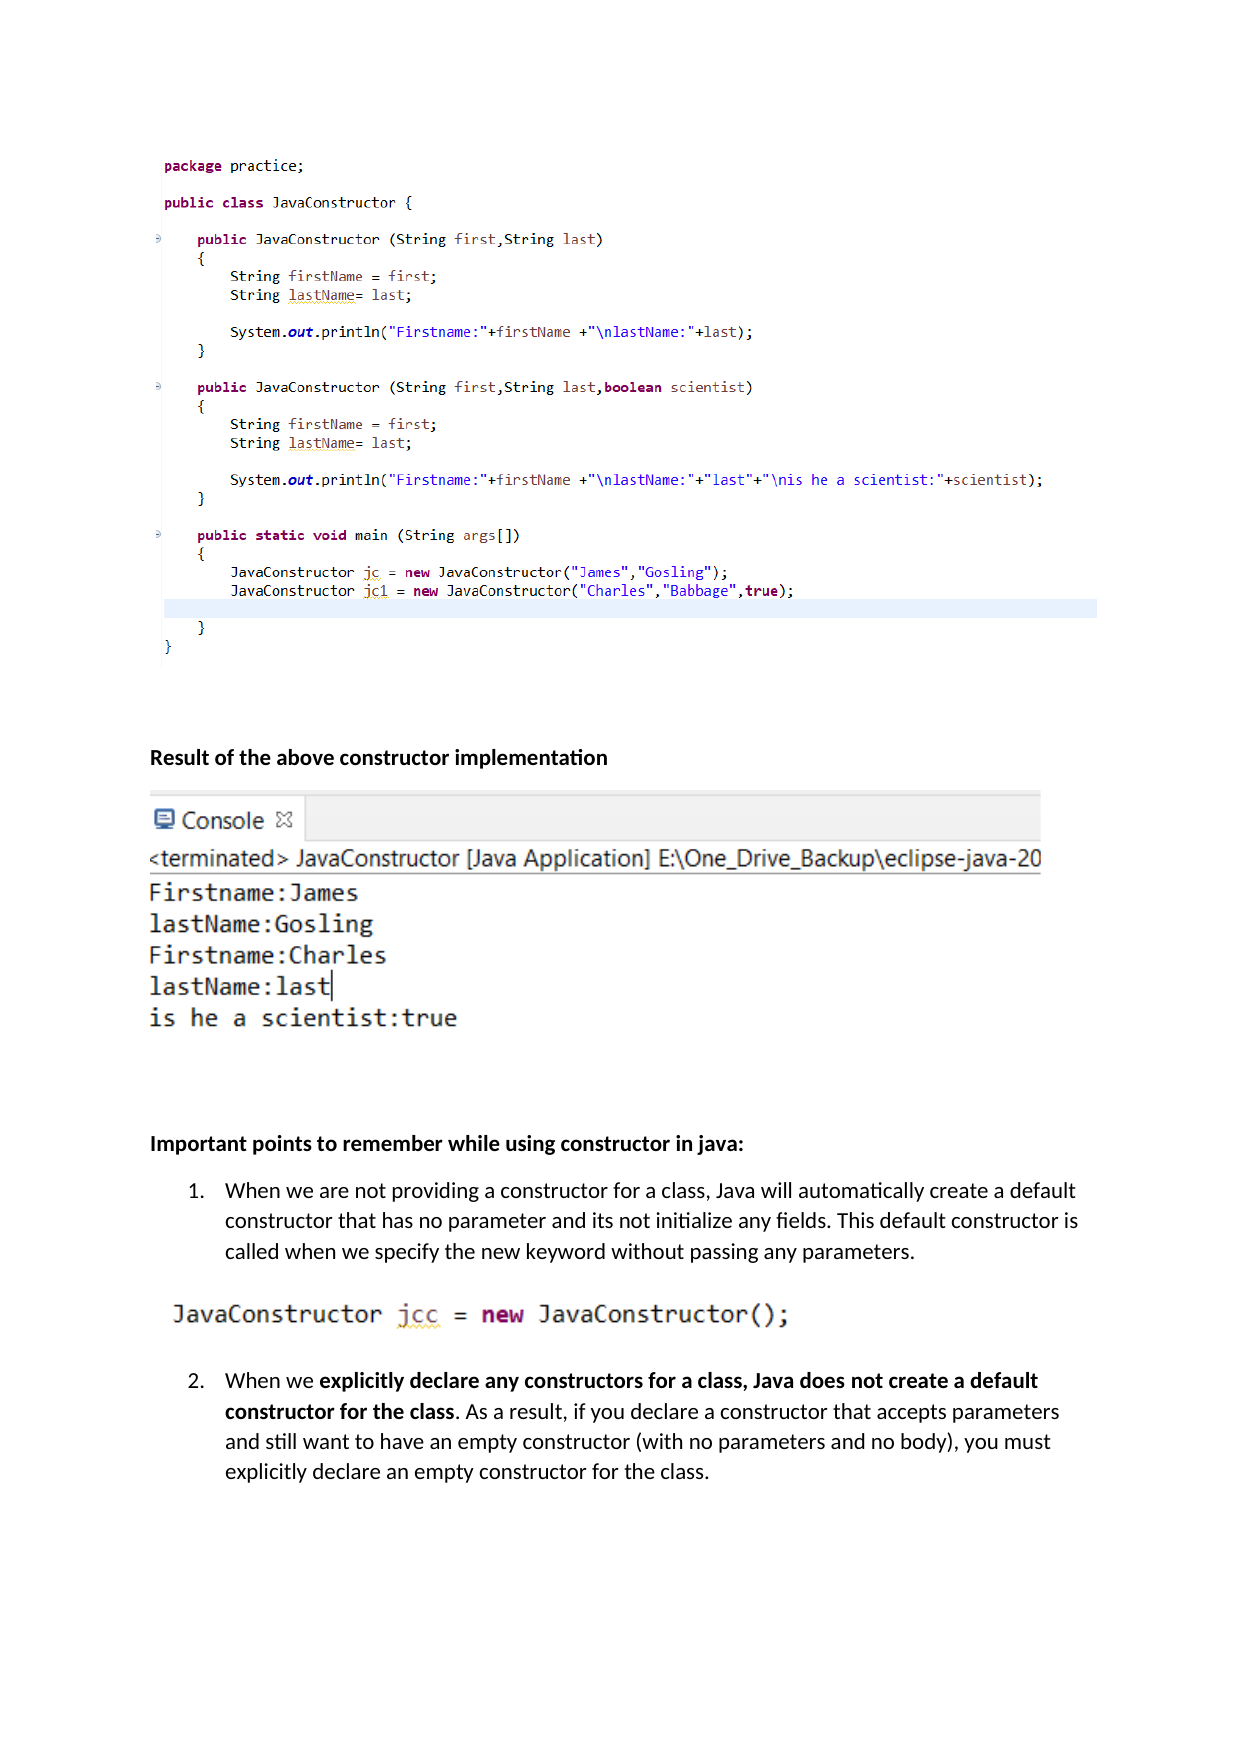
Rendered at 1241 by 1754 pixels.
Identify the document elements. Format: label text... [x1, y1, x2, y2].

picture [150, 790, 1041, 1064]
picture [156, 159, 1097, 669]
picture [150, 1283, 802, 1348]
list When we explicitly declare any constructors for a class, Java does not create a default constructor for the class. As a result, if you declare a constructor that accepts parameters and still want to have an empty constructor (with no parameters and no body), you must explicitly declare an empty constructor for the class. [187, 1367, 1090, 1485]
list When we are not providing a constructor for a class, Java will automatically create a default constructor that has no parameter and its not initialize any fields. This default constructor is called when we specify the new keyword without passing any parameters. [187, 1176, 1090, 1265]
text Result of the above constructor implementation [150, 743, 1090, 772]
text Important points to remember while using constructor in java: [150, 1129, 1090, 1158]
